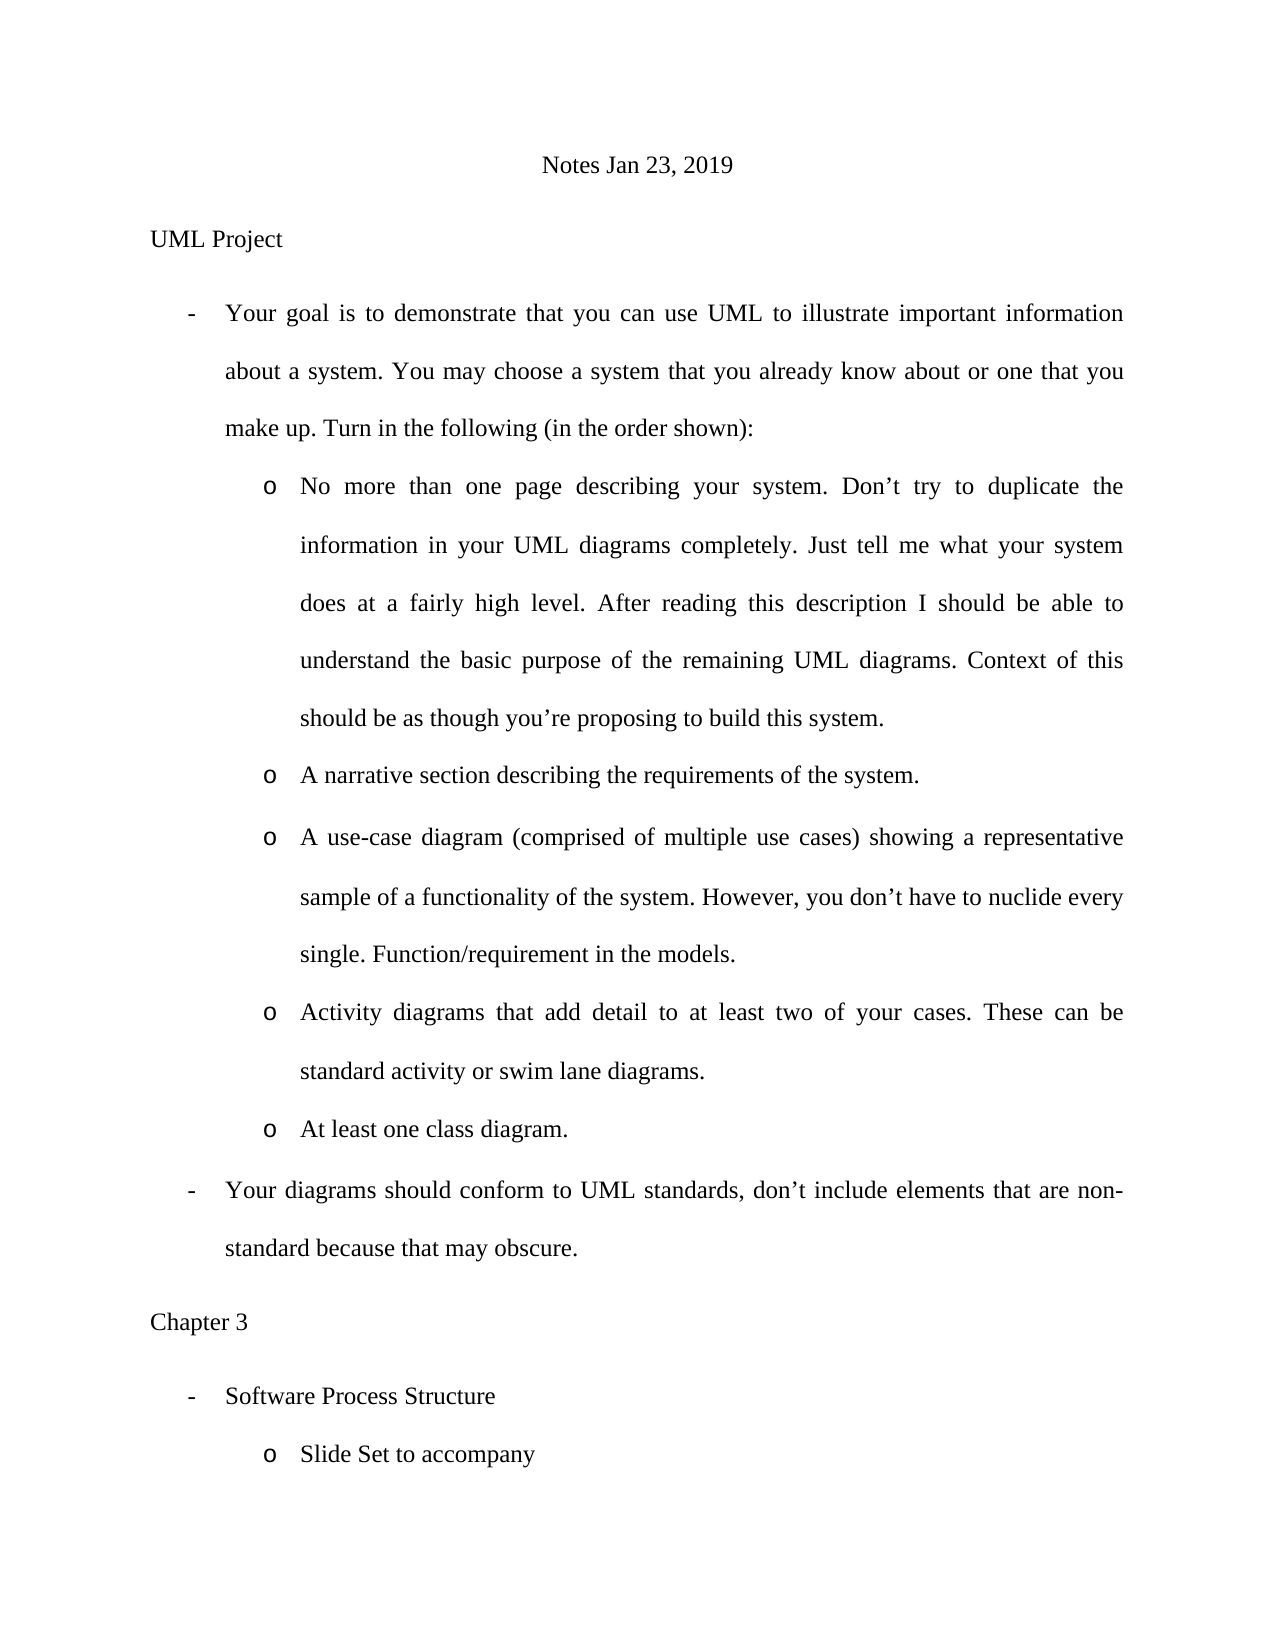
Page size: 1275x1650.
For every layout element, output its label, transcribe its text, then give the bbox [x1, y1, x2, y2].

list Your diagrams should conform to UML standards, don’t include elements that are non-standard because that may obscure. [187, 1175, 1125, 1262]
text Chapter 3 [150, 1307, 1125, 1336]
list A use-case diagram (comprised of multiple use cases) showing a representative sample of a functionality of the system. However, you don’t have to nuclide every single. Function/requirement in the models. [262, 822, 1125, 968]
list Software Process Structure [187, 1381, 1125, 1410]
text UML Project [150, 224, 1125, 253]
text Notes Jan 23, 2019 [150, 150, 1125, 179]
list Your goal is to demonstrate that you can use UML to illustrate important information about a system. You may choose a system that you already know about or one that you make up. Turn in the following (in the order shown): [187, 298, 1125, 442]
list Slide Set to accompany [262, 1439, 1125, 1469]
list No more than one page describing your system. Don’t try to duplicate the information in your UML diagrams completely. Just tell me what your system does at a fairly high level. After reading this description I should be able to understand the basic purpose of the remaining UML diagrams. Context of this should be as though you’re proposing to build this system. [262, 471, 1125, 732]
list A narrative section describing the requirements of the system. [262, 760, 1125, 791]
list At least one class diagram. [262, 1114, 1125, 1144]
list Activity diagrams that add detail to at least two of your cases. These can be standard activity or swim lane diagrams. [262, 997, 1125, 1085]
